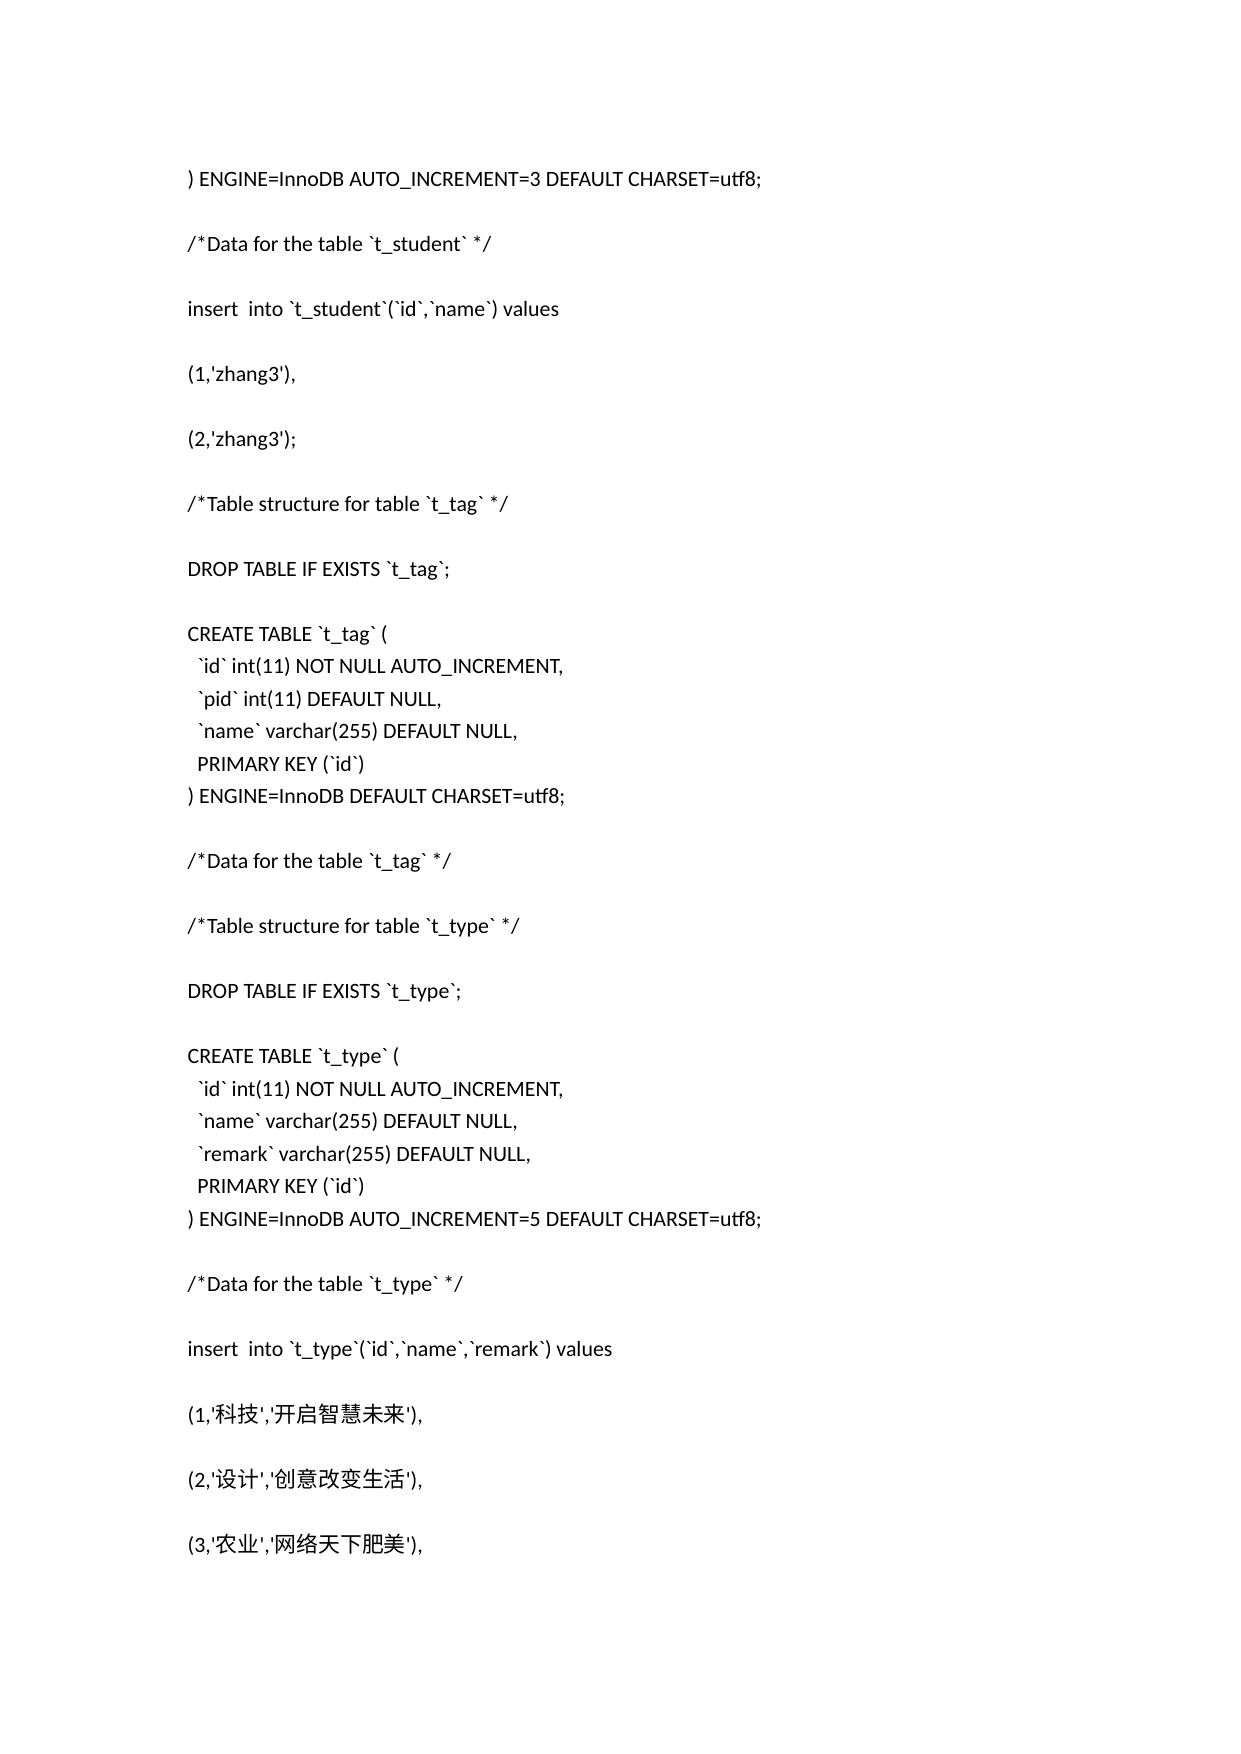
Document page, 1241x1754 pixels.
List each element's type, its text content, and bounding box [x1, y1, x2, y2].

text (3,'农业','网络天下肥美'), [187, 1527, 1053, 1559]
text `id` int(11) NOT NULL AUTO_INCREMENT, [187, 649, 1053, 682]
text `name` varchar(255) DEFAULT NULL, [187, 714, 1053, 747]
text /*Data for the table `t_type` */ [187, 1267, 1053, 1299]
text PRIMARY KEY (`id`) [187, 1169, 1053, 1202]
text ) ENGINE=InnoDB AUTO_INCREMENT=3 DEFAULT CHARSET=utf8; [187, 162, 1053, 194]
text (2,'设计','创意改变生活'), [187, 1462, 1053, 1494]
text (2,'zhang3'); [187, 422, 1053, 454]
text `pid` int(11) DEFAULT NULL, [187, 682, 1053, 714]
text /*Table structure for table `t_tag` */ [187, 487, 1053, 519]
text CREATE TABLE `t_type` ( [187, 1039, 1053, 1072]
text (1,'科技','开启智慧未来'), [187, 1397, 1053, 1429]
text insert into `t_type`(`id`,`name`,`remark`) values [187, 1332, 1053, 1364]
text /*Table structure for table `t_type` */ [187, 909, 1053, 942]
text `name` varchar(255) DEFAULT NULL, [187, 1104, 1053, 1137]
text insert into `t_student`(`id`,`name`) values [187, 292, 1053, 324]
text `remark` varchar(255) DEFAULT NULL, [187, 1137, 1053, 1169]
text CREATE TABLE `t_tag` ( [187, 617, 1053, 649]
text PRIMARY KEY (`id`) [187, 747, 1053, 779]
text DROP TABLE IF EXISTS `t_tag`; [187, 552, 1053, 584]
text `id` int(11) NOT NULL AUTO_INCREMENT, [187, 1072, 1053, 1104]
text ) ENGINE=InnoDB DEFAULT CHARSET=utf8; [187, 779, 1053, 812]
text ) ENGINE=InnoDB AUTO_INCREMENT=5 DEFAULT CHARSET=utf8; [187, 1202, 1053, 1234]
text (1,'zhang3'), [187, 357, 1053, 389]
text /*Data for the table `t_student` */ [187, 227, 1053, 259]
text DROP TABLE IF EXISTS `t_type`; [187, 974, 1053, 1007]
text /*Data for the table `t_tag` */ [187, 844, 1053, 877]
